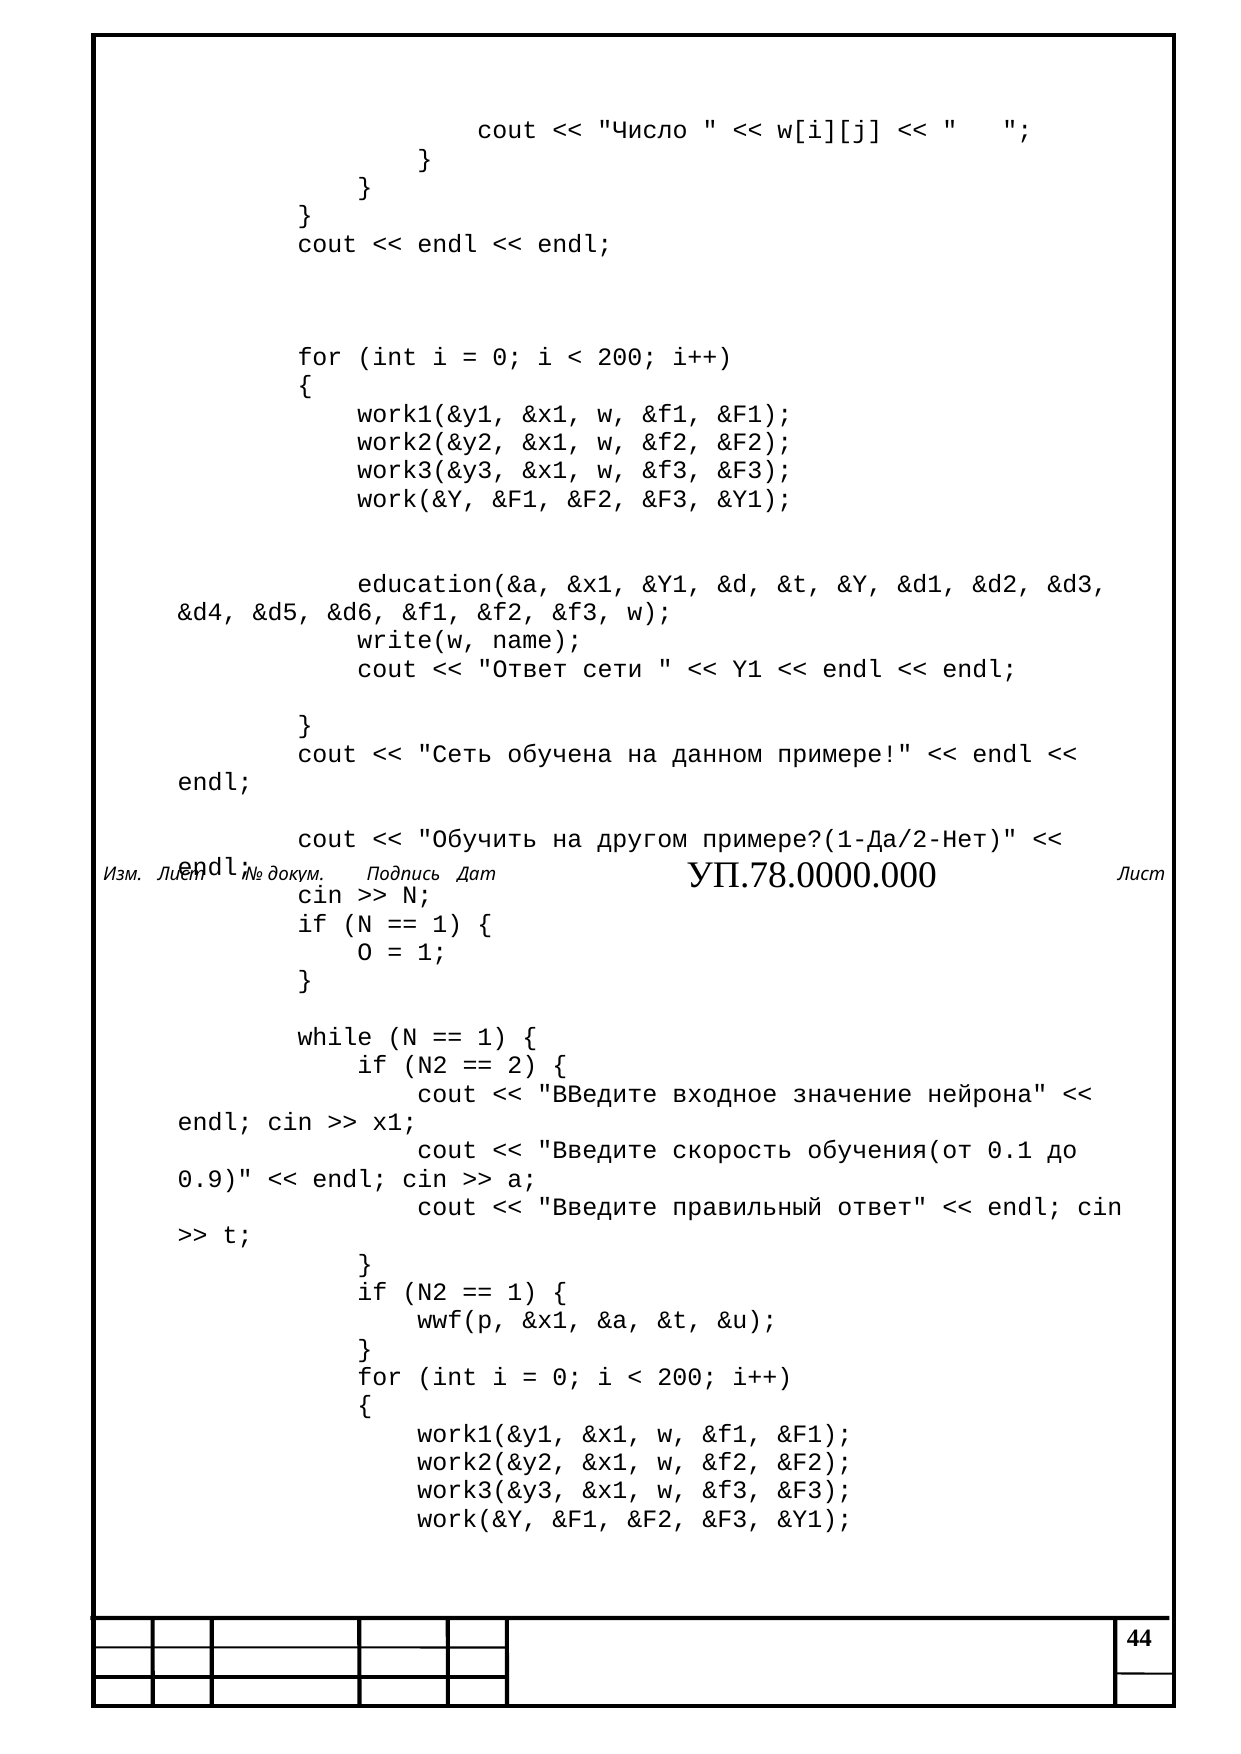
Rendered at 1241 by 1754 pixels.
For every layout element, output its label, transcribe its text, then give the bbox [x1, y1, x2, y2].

text cout << "Сеть обучена на данном примере!" << endl << endl; [177, 741, 1152, 798]
text } [177, 1336, 1152, 1365]
text for (int i = 0; i < 200; i++) [177, 345, 1152, 373]
text cout << "Введите скорость обучения(от 0.1 до 0.9)" << endl; cin >> a; [177, 1138, 1152, 1195]
text while (N == 1) { [177, 1025, 1152, 1053]
text wwf(p, &x1, &a, &t, &u); [177, 1308, 1152, 1336]
text work1(&y1, &x1, w, &f1, &F1); [177, 401, 1152, 430]
text work2(&y2, &x1, w, &f2, &F2); [177, 1450, 1152, 1478]
text work(&Y, &F1, &F2, &F3, &Y1); [177, 486, 1152, 515]
text education(&a, &x1, &Y1, &d, &t, &Y, &d1, &d2, &d3, &d4, &d5, &d6, &f1, &f2, &f3, w); [177, 571, 1152, 628]
text write(w, name); [177, 628, 1152, 656]
text cout << "Число " << w[i][j] << " "; [177, 118, 1152, 146]
text } [177, 713, 1152, 741]
text cout << "Введите правильный ответ" << endl; cin >> t; [177, 1195, 1152, 1251]
text work3(&y3, &x1, w, &f3, &F3); [177, 458, 1152, 486]
text { [177, 373, 1152, 401]
text } [177, 1251, 1152, 1280]
text work2(&y2, &x1, w, &f2, &F2); [177, 430, 1152, 458]
text if (N == 1) { [177, 911, 1152, 940]
text cout << endl << endl; [177, 231, 1152, 260]
text cout << "Обучить на другом примере?(1-Да/2-Нет)" << endl; [177, 826, 1152, 883]
text cin >> N; [177, 883, 1152, 911]
text } [177, 203, 1152, 231]
text work3(&y3, &x1, w, &f3, &F3); [177, 1478, 1152, 1506]
text work1(&y1, &x1, w, &f1, &F1); [177, 1421, 1152, 1450]
text if (N2 == 2) { [177, 1053, 1152, 1081]
text for (int i = 0; i < 200; i++) [177, 1365, 1152, 1393]
text } [177, 175, 1152, 203]
text cout << "ВВедите входное значение нейрона" << endl; cin >> x1; [177, 1081, 1152, 1138]
text if (N2 == 1) { [177, 1280, 1152, 1308]
text work(&Y, &F1, &F2, &F3, &Y1); [177, 1506, 1152, 1535]
text } [177, 968, 1152, 996]
text } [177, 146, 1152, 175]
text O = 1; [177, 940, 1152, 968]
text cout << "Ответ сети " << Y1 << endl << endl; [177, 656, 1152, 685]
text { [177, 1393, 1152, 1421]
